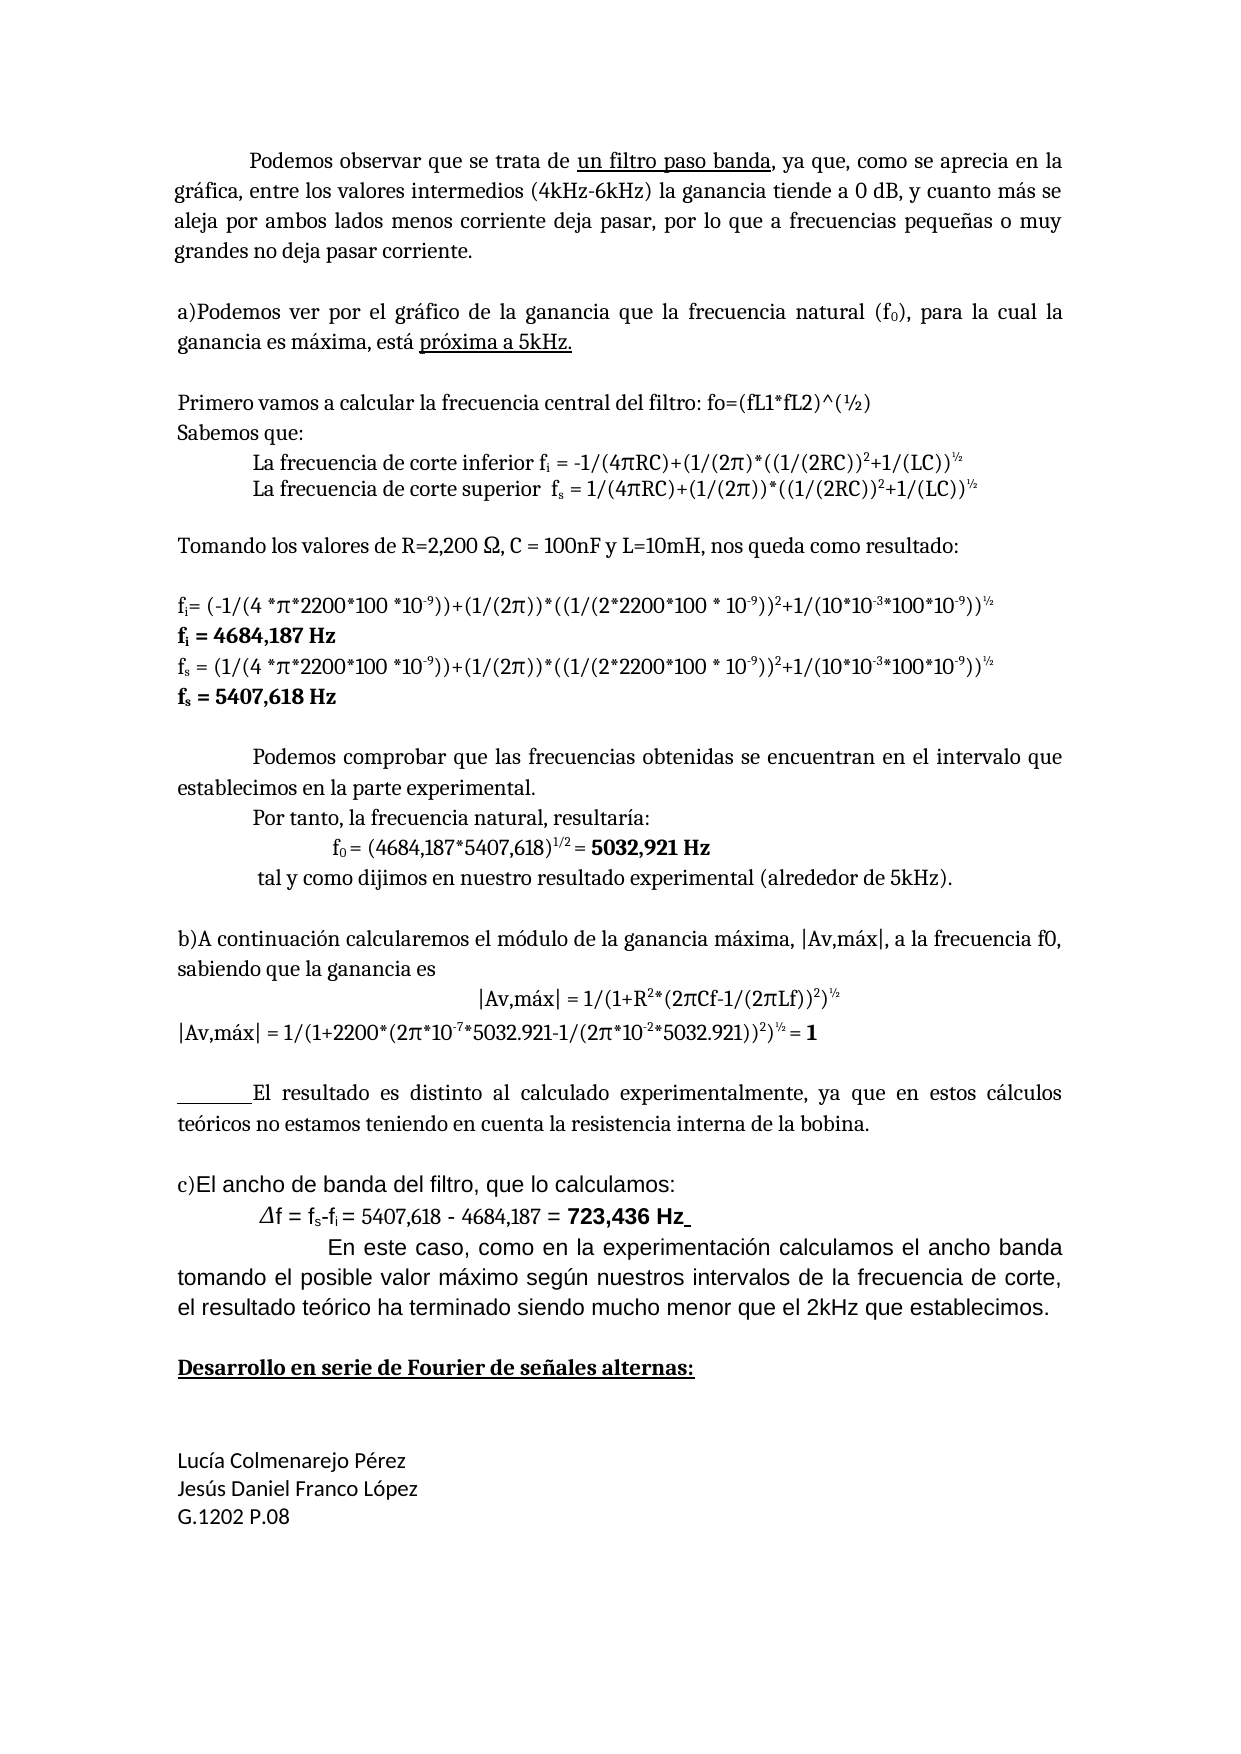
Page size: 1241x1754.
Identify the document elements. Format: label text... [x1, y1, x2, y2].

text El resultado es distinto al calculado experimentalmente, ya que en estos cálculos teóricos no estamos teniendo en cuenta la resistencia interna de la bobina. [177, 1080, 1063, 1137]
text En este caso, como en la experimentación calculamos el ancho banda tomando el posible valor máximo según nuestros intervalos de la frecuencia de corte, el resultado teórico ha terminado siendo mucho menor que el 2kHz que establecimos. [177, 1234, 1063, 1321]
text fs = 5407,618 Hz [177, 684, 1063, 710]
text |Av,máx| = 1/(1+R2*(2πCf-1/(2πLf))2)½ [402, 986, 1063, 1012]
text f0 = (4684,187*5407,618)1/2 = 5032,921 Hz [252, 835, 1063, 861]
text f = fs-fi = 5407,618 - 4684,187 = 723,436 Hz [177, 1202, 1063, 1230]
text La frecuencia de corte superior fs = 1/(4πRC)+(1/(2π))*((1/(2RC))2+1/(LC))½ [177, 476, 1063, 502]
text |Av,máx| = 1/(1+2200*(2π*10-7*5032.921-1/(2π*10-2*5032.921))2)½ = 1 [177, 1020, 1063, 1046]
text Tomando los valores de R=2,200 Ω, C = 100nF y L=10mH, nos queda como resultado: [177, 533, 1063, 559]
text tal y como dijimos en nuestro resultado experimental (alrededor de 5kHz). [252, 865, 1063, 891]
text Primero vamos a calcular la frecuencia central del filtro: fo=(fL1*fL2)^(½) [177, 389, 1063, 416]
text fs = (1/(4 *π*2200*100 *10-9))+(1/(2π))*((1/(2*2200*100 * 10-9))2+1/(10*10-3*100*10-9))½ [177, 653, 1063, 680]
text b)A continuación calcularemos el módulo de la ganancia máxima, |Av,máx|, a la frecuencia f0, sabiendo que la ganancia es [177, 925, 1063, 982]
text La frecuencia de corte inferior fi = -1/(4πRC)+(1/(2π)*((1/(2RC))2+1/(LC))½ [177, 450, 1063, 476]
text fi= (-1/(4 *π*2200*100 *10-9))+(1/(2π))*((1/(2*2200*100 * 10-9))2+1/(10*10-3*100*10-9))½ [177, 593, 1063, 619]
text Podemos comprobar que las frecuencias obtenidas se encuentran en el intervalo que establecimos en la parte experimental. [177, 744, 1063, 801]
text Sabemos que: [177, 419, 1063, 446]
text Podemos observar que se trata de un filtro paso banda, ya que, como se aprecia en la gráfica, entre los valores intermedios (4kHz-6kHz) la ganancia tiende a 0 dB, y cuanto más se aleja por ambos lados menos corriente deja pasar, por lo que a frecuencias pequeñas o muy grandes no deja pasar corriente. [174, 148, 1063, 264]
text fi = 4684,187 Hz [177, 623, 1063, 649]
text Desarrollo en serie de Fourier de señales alternas: [177, 1355, 1063, 1381]
text a)Podemos ver por el gráfico de la ganancia que la frecuencia natural (f0), para la cual la ganancia es máxima, está próxima a 5kHz. [177, 299, 1063, 355]
text Por tanto, la frecuencia natural, resultaría: [177, 804, 1063, 831]
text c)El ancho de banda del filtro, que lo calculamos: [177, 1171, 1063, 1198]
